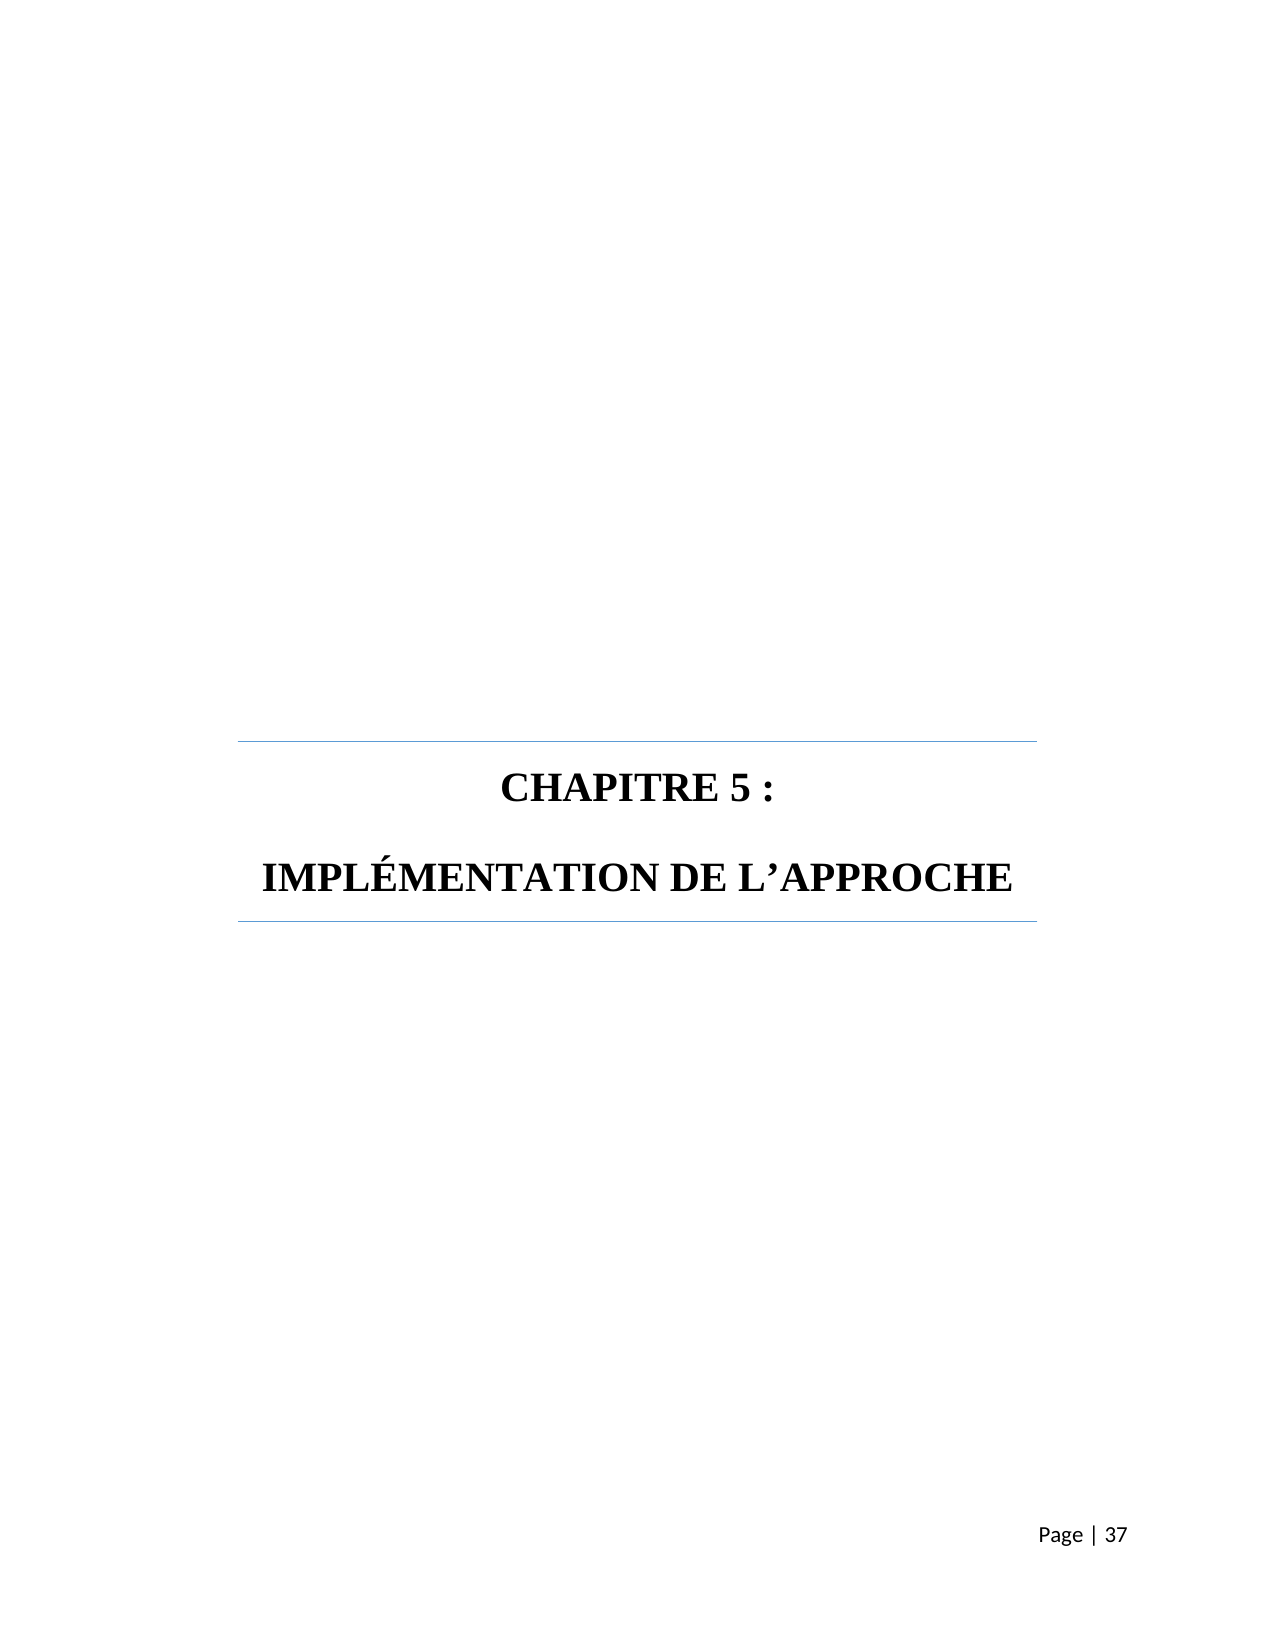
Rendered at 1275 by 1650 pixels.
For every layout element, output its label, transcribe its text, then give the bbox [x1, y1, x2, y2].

text IMPLÉMENTATION DE L’APPROCHE [238, 830, 1037, 921]
text CHAPITRE 5 : [238, 742, 1037, 811]
